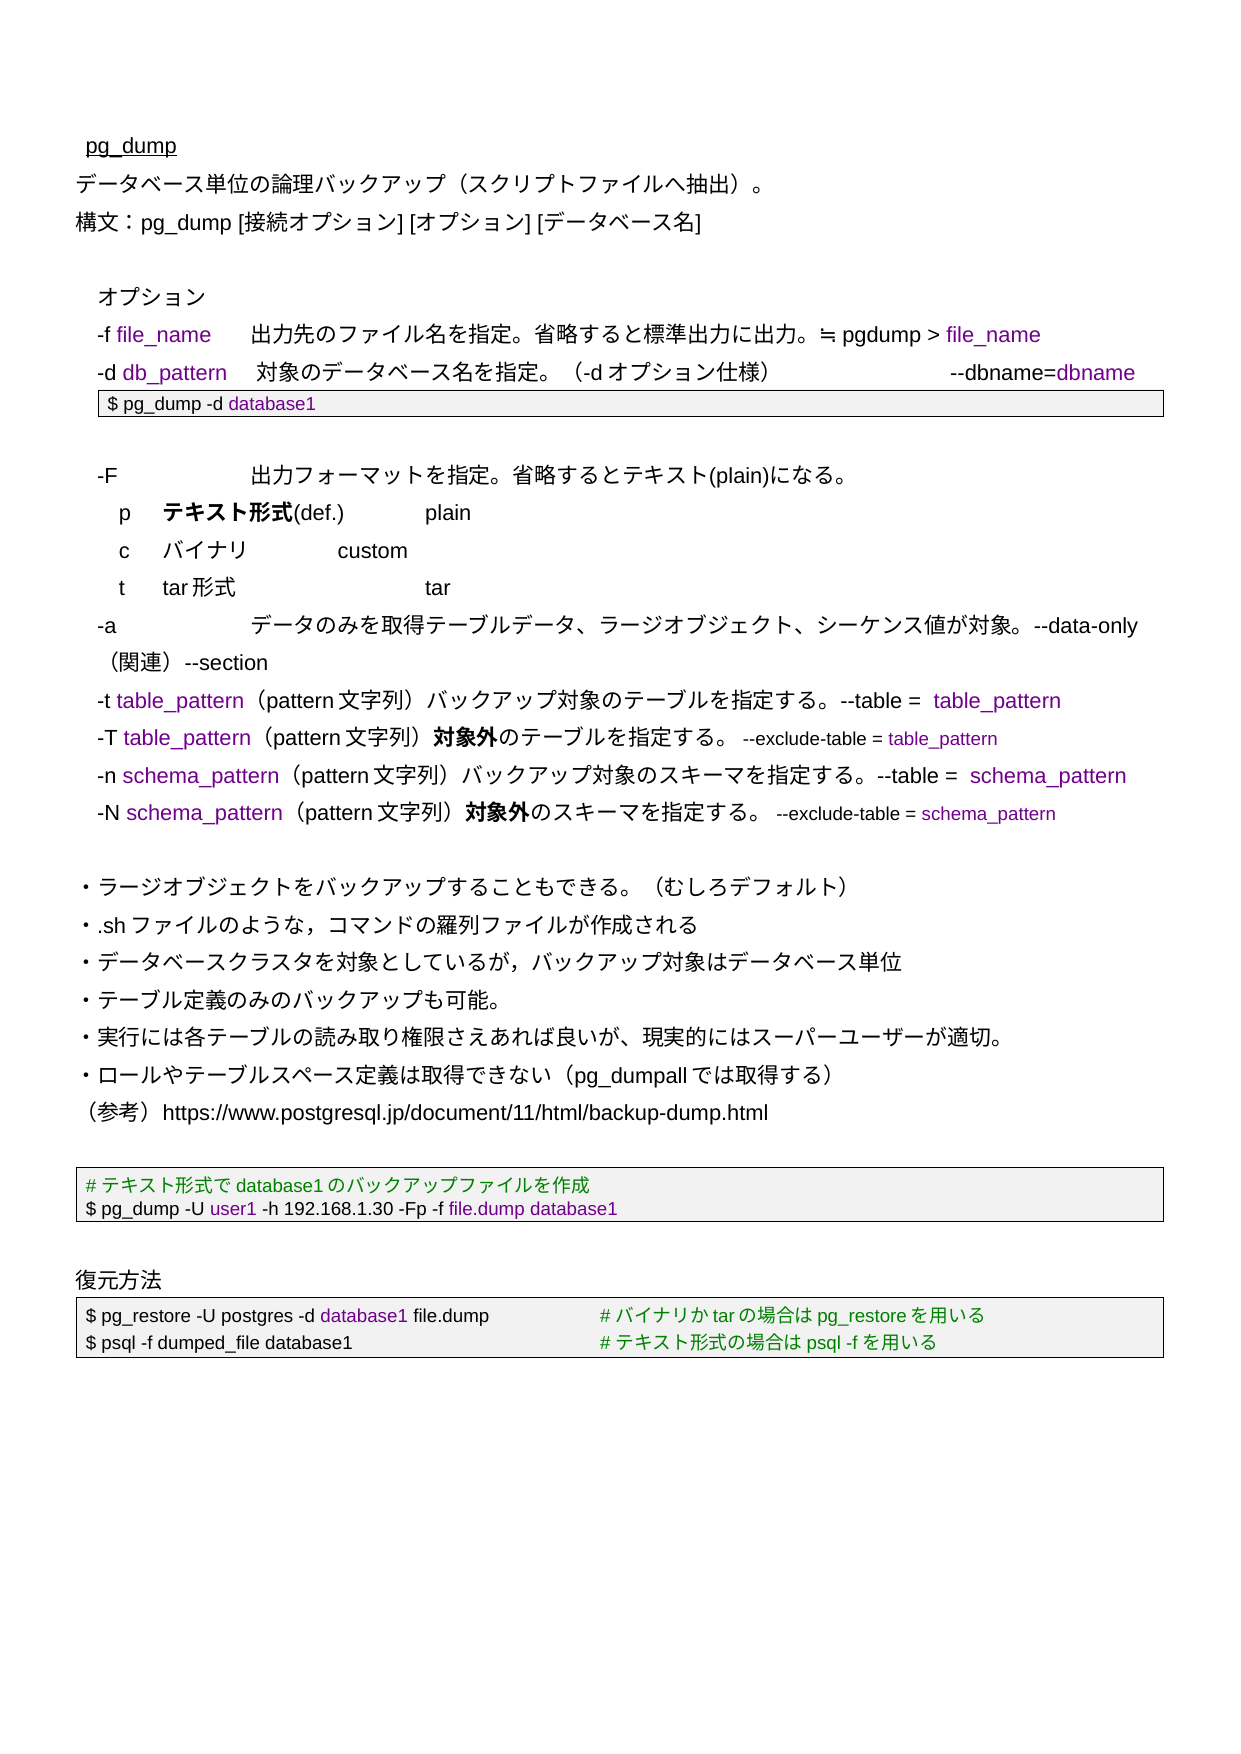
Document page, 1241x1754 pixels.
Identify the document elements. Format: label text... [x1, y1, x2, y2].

text -d db_pattern 対象のデータベース名を指定。（-dオプション仕様） --dbname=dbname [97, 352, 1165, 389]
text $ pg_restore -U postgres -d database1 file.dump # バイナリかtarの場合はpg_restoreを用いる [77, 1298, 1163, 1324]
text -t table_pattern（pattern文字列）バックアップ対象のテーブルを指定する。--table = table_pattern [97, 680, 1165, 717]
text ・ロールやテーブルスペース定義は取得できない（pg_dumpallでは取得する） [75, 1055, 1165, 1092]
text ・データベースクラスタを対象としているが，バックアップ対象はデータベース単位 [75, 942, 1165, 980]
text $ pg_dump -d database1 [99, 391, 1163, 416]
text （参考）https://www.postgresql.jp/document/11/html/backup-dump.html [75, 1092, 1165, 1130]
text ・ラージオブジェクトをバックアップすることもできる。（むしろデフォルト） [75, 867, 1165, 905]
text ・.shファイルのような，コマンドの羅列ファイルが作成される [75, 905, 1165, 942]
text -a データのみを取得テーブルデータ、ラージオブジェクト、シーケンス値が対象。--data-only [97, 605, 1165, 642]
text -n schema_pattern（pattern文字列）バックアップ対象のスキーマを指定する。--table = schema_pattern [97, 755, 1165, 792]
text -f file_name 出力先のファイル名を指定。省略すると標準出力に出力。≒ pgdump > file_name [97, 314, 1165, 352]
text -N schema_pattern（pattern文字列）対象外のスキーマを指定する。 --exclude-table = schema_pattern [97, 792, 1165, 830]
text ・テーブル定義のみのバックアップも可能。 [75, 980, 1165, 1017]
text 構文：pg_dump [接続オプション] [オプション] [データベース名] [75, 202, 1165, 239]
text $ pg_dump -U user1 -h 192.168.1.30 -Fp -f file.dump database1 [77, 1194, 1163, 1221]
text -T table_pattern（pattern文字列）対象外のテーブルを指定する。 --exclude-table = table_pattern [97, 717, 1165, 755]
text $ psql -f dumped_file database1 # テキスト形式の場合はpsql -f を用いる [77, 1324, 1163, 1357]
text オプション [97, 277, 1165, 314]
text データベース単位の論理バックアップ（スクリプトファイルへ抽出）。 [75, 164, 1165, 202]
text （関連）--section [97, 642, 1165, 680]
text -F 出力フォーマットを指定。省略するとテキスト(plain)になる。 [97, 455, 1165, 492]
text 復元方法 [75, 1260, 1165, 1297]
text p テキスト形式(def.) plain [119, 492, 1165, 530]
text ・実行には各テーブルの読み取り権限さえあれば良いが、現実的にはスーパーユーザーが適切。 [75, 1017, 1165, 1055]
subtitle pg_dump [85, 127, 1155, 164]
text c バイナリ custom [119, 530, 1165, 567]
text # テキスト形式でdatabase1のバックアップファイルを作成 [77, 1168, 1163, 1194]
text t tar形式 tar [119, 567, 1165, 605]
